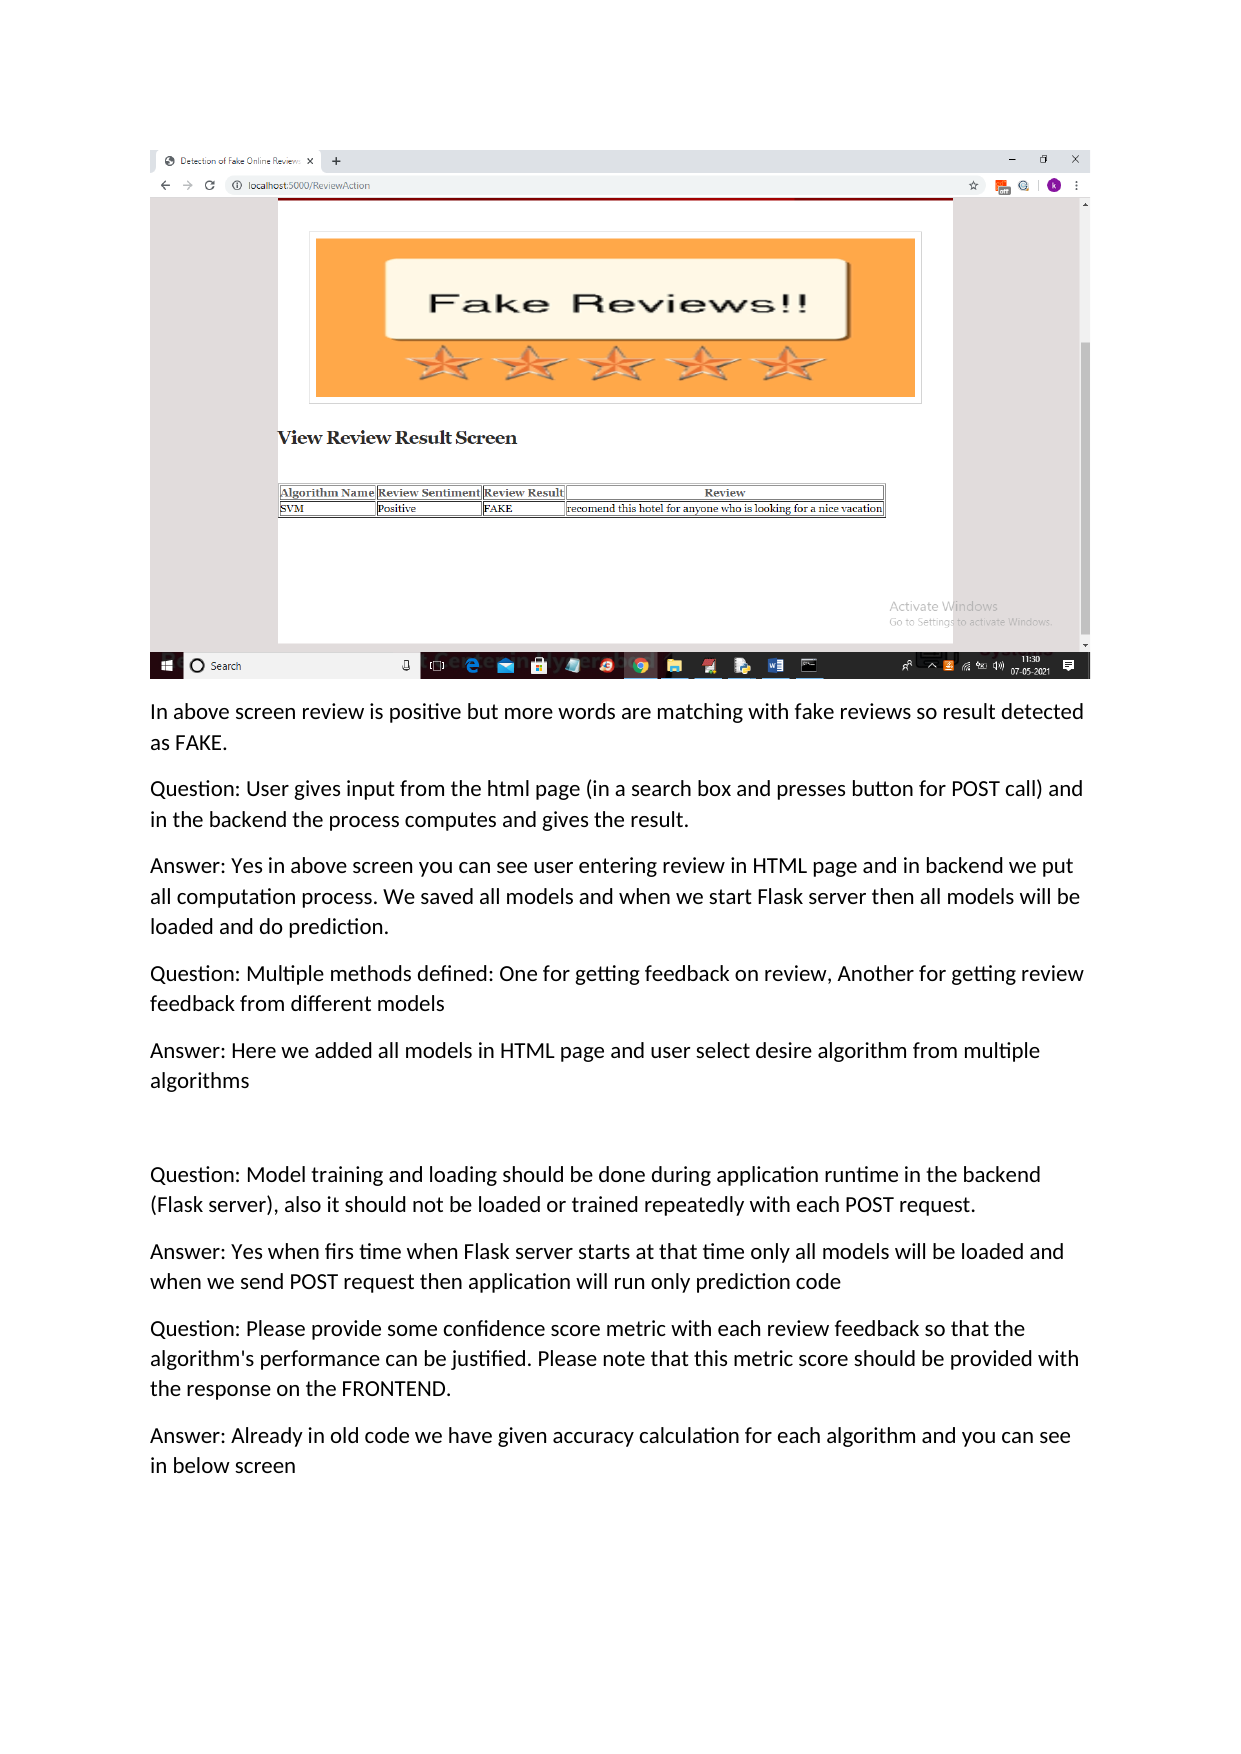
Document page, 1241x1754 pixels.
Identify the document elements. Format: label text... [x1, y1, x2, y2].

text Question: User gives input from the html page (in a search box and presses button for POST call) and in the backend the process computes and gives the result. [150, 774, 1090, 833]
text Answer: Here we added all models in HTML page and user select desire algorithm from multiple algorithms [150, 1036, 1090, 1094]
text Answer: Yes when firs time when Flask server starts at that time only all models will be loaded and when we send POST request then application will run only prediction code [150, 1237, 1090, 1295]
text Question: Please provide some confidence score metric with each review feedback so that the algorithm's performance can be justified. Please note that this metric score should be provided with the response on the FRONTEND. [150, 1314, 1090, 1403]
picture [150, 150, 1091, 679]
text Question: Model training and loading should be done during application runtime in the backend (Flask server), also it should not be loaded or trained repeatedly with each POST request. [150, 1160, 1090, 1218]
text Answer: Yes in above screen you can see user entering review in HTML page and in backend we put all computation process. We saved all models and when we start Flask server then all models will be loaded and do prediction. [150, 852, 1090, 940]
text Answer: Already in old code we have given accuracy calculation for each algorithm and you can see in below screen [150, 1421, 1090, 1480]
text Question: Multiple methods defined: One for getting feedback on review, Another for getting review feedback from different models [150, 959, 1090, 1017]
text In above screen review is positive but more words are matching with fake reviews so result detected as FAKE. [150, 697, 1090, 756]
